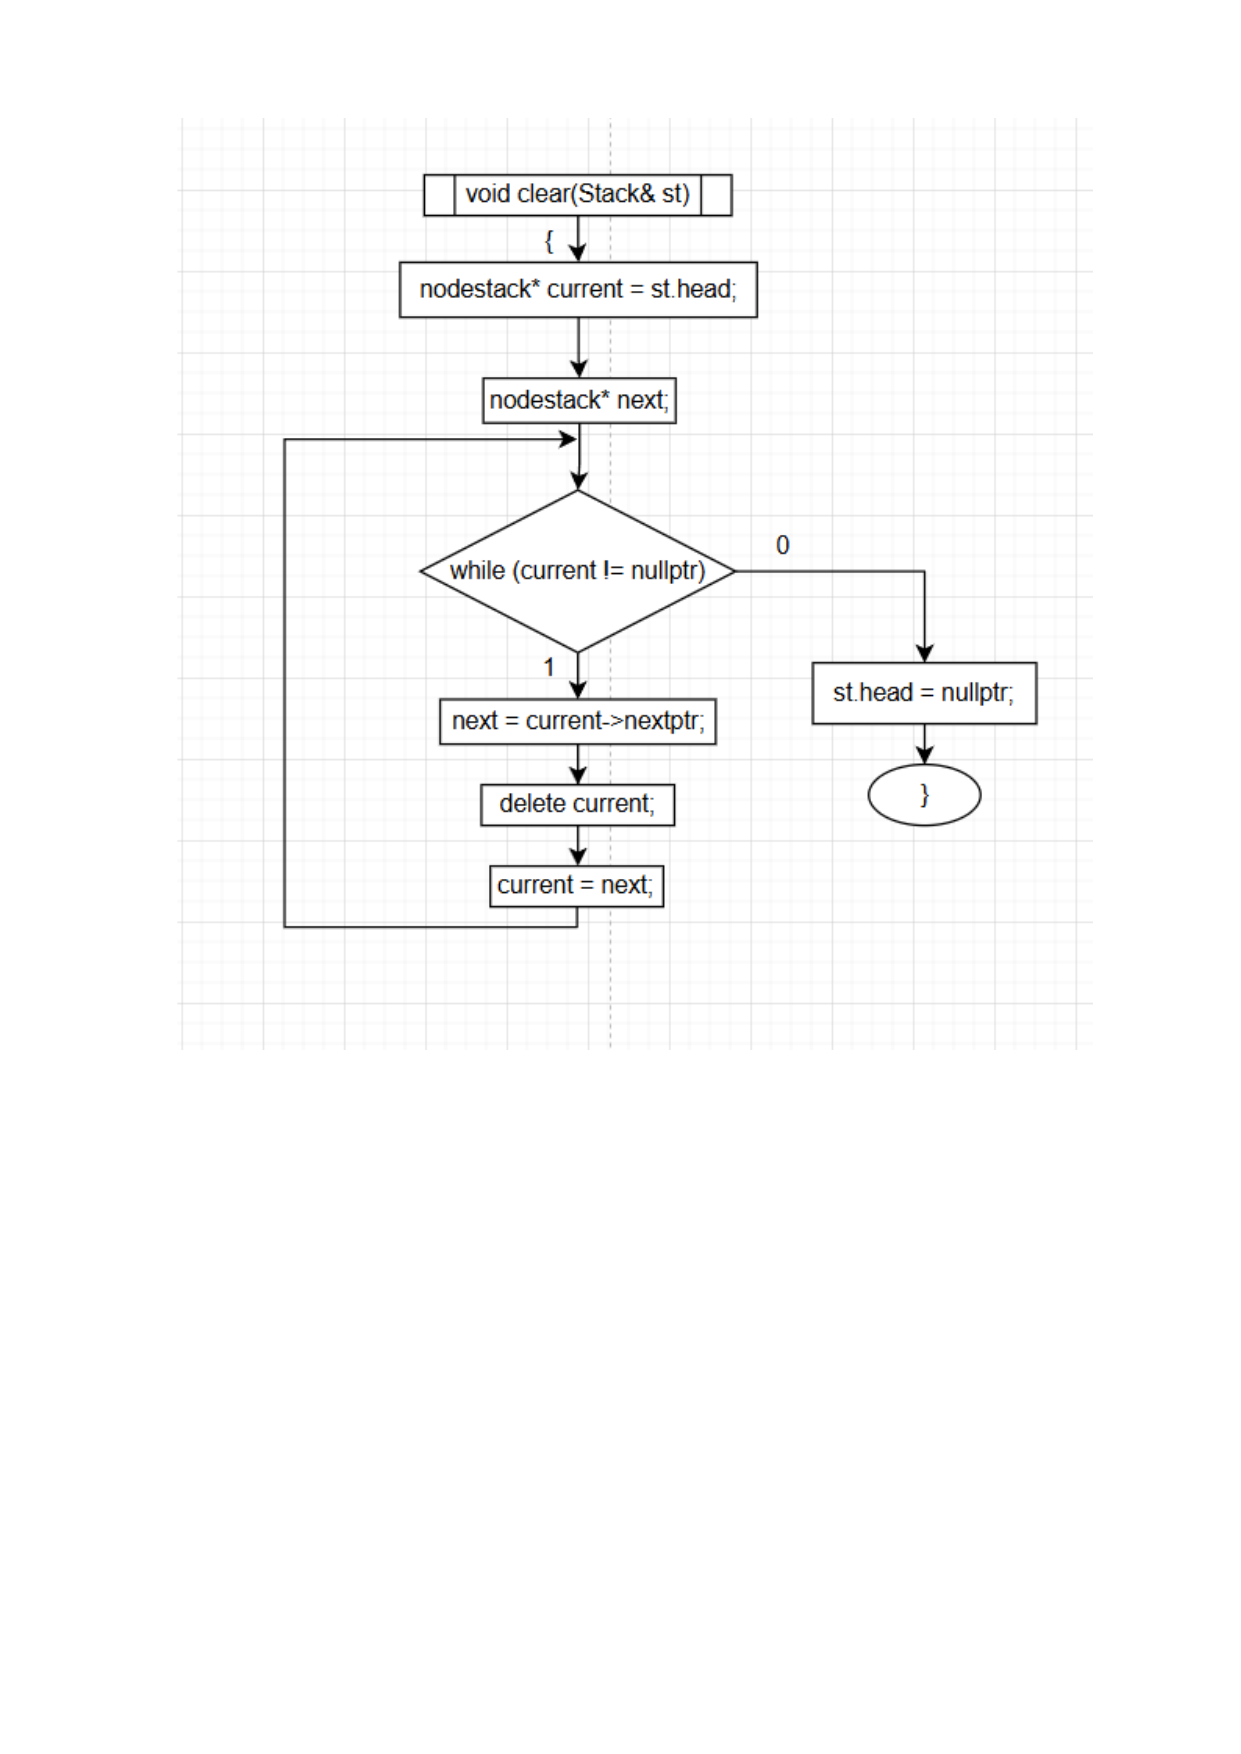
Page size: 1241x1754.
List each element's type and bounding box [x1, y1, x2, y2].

picture [177, 118, 1093, 1050]
